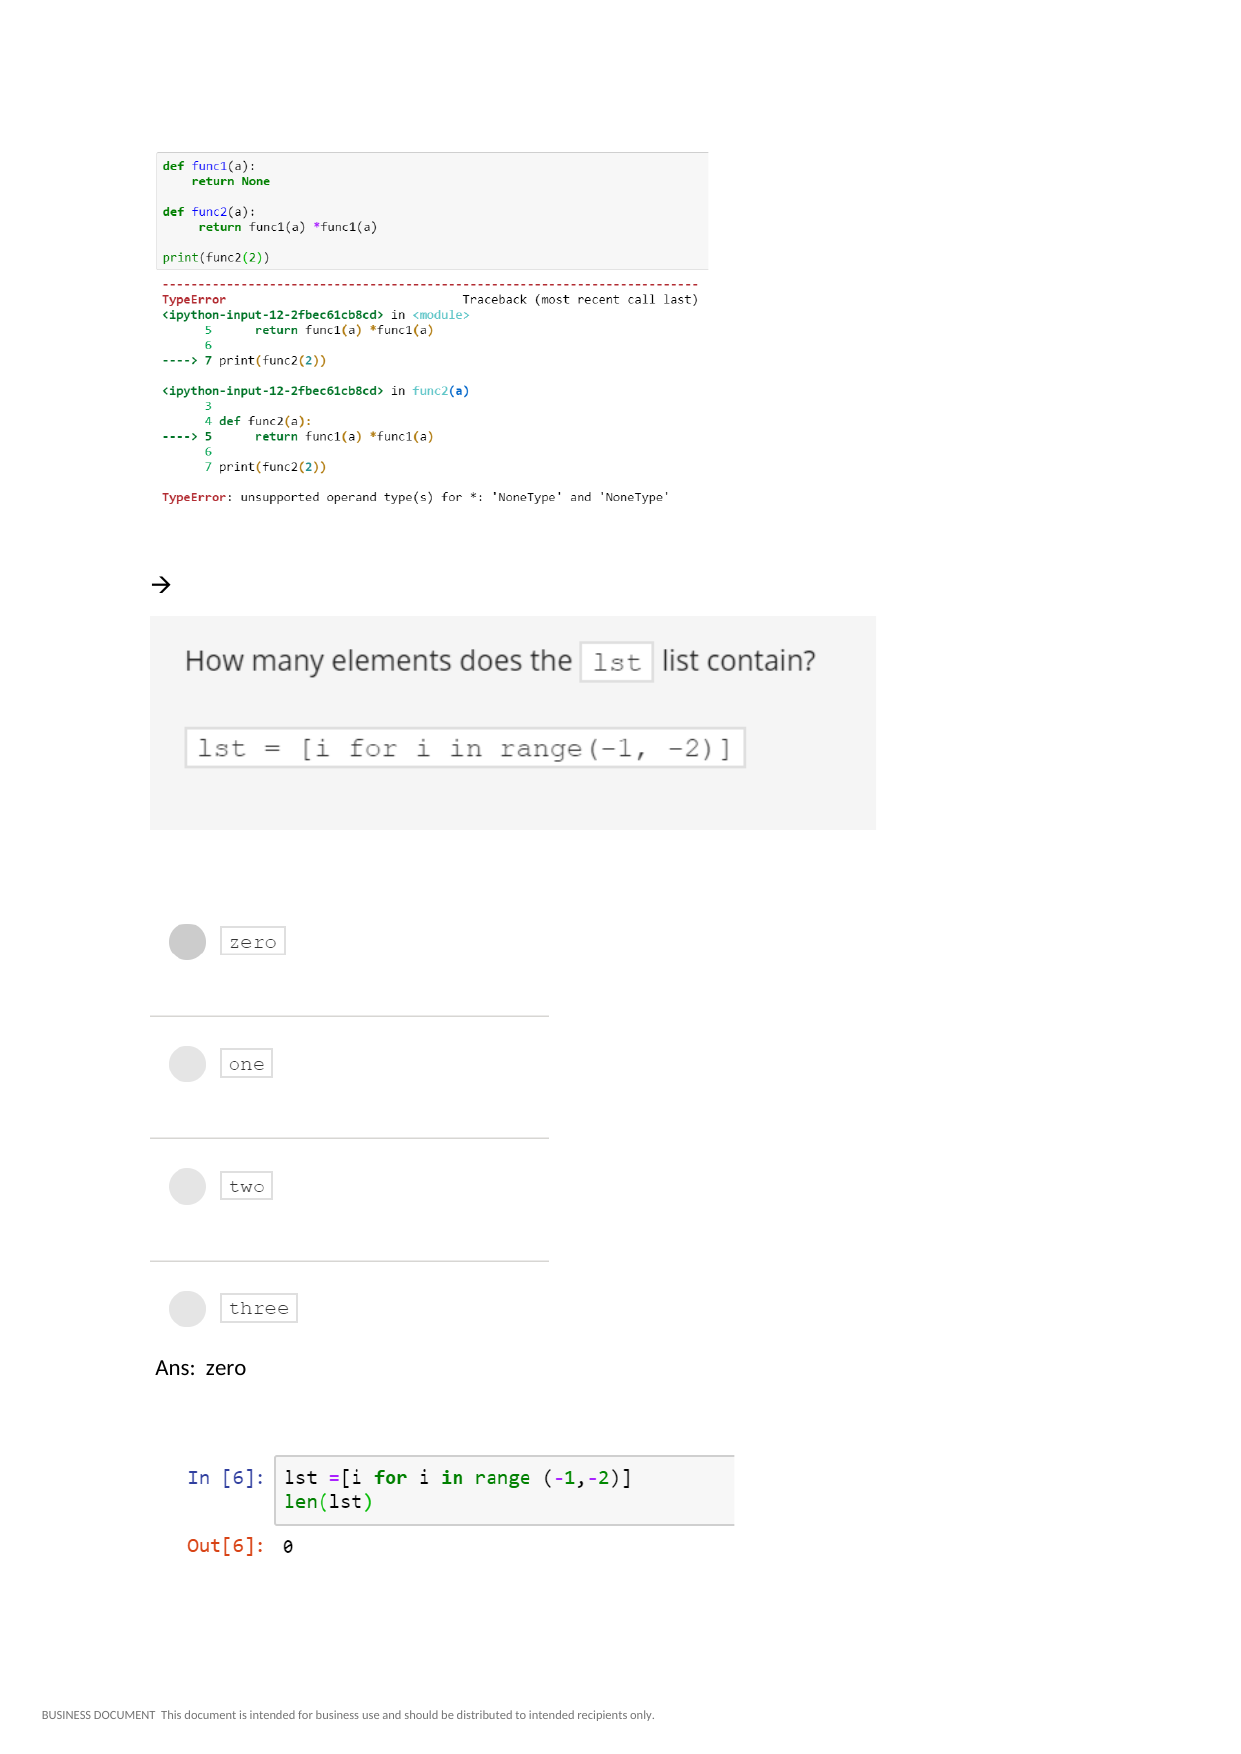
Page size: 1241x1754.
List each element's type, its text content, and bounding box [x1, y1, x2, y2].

text Ans: zero [150, 1353, 1090, 1381]
picture [150, 150, 709, 512]
picture [150, 1446, 735, 1575]
picture [150, 616, 877, 830]
picture [150, 895, 549, 1334]
